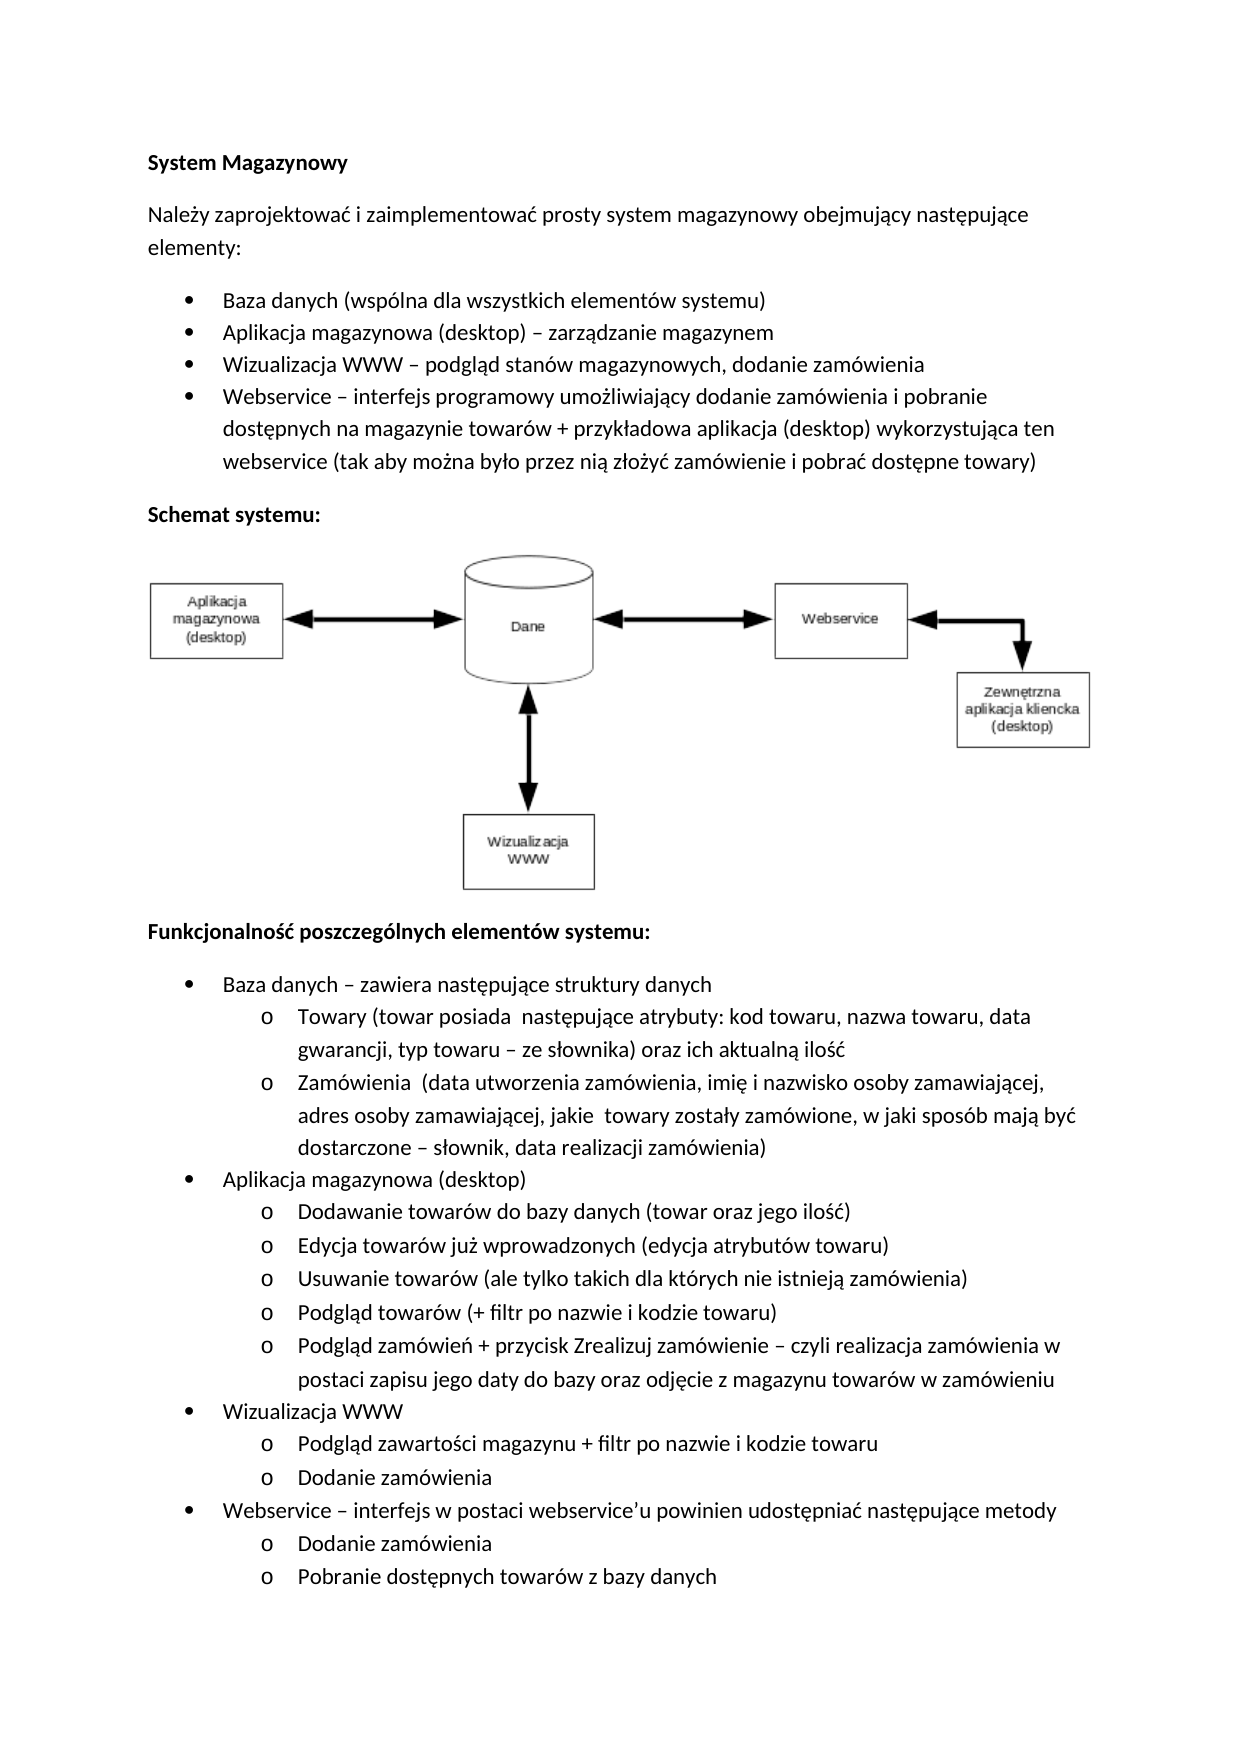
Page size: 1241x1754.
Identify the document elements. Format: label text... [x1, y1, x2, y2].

list Dodanie zamówienia [260, 1529, 1093, 1558]
list Edycja towarów już wprowadzonych (edycja atrybutów towaru) [260, 1231, 1093, 1260]
list Pobranie dostępnych towarów z bazy danych [260, 1562, 1093, 1591]
list Baza danych (wspólna dla wszystkich elementów systemu) [185, 286, 1093, 314]
list Aplikacja magazynowa (desktop) – zarządzanie magazynem [185, 318, 1093, 346]
list Webservice – interfejs w postaci webservice’u powinien udostępniać następujące metody [185, 1496, 1093, 1524]
list Baza danych – zawiera następujące struktury danych [185, 970, 1093, 998]
list Wizualizacja WWW – podgląd stanów magazynowych, dodanie zamówienia [185, 350, 1093, 378]
list Dodanie zamówienia [260, 1463, 1093, 1492]
list Towary (towar posiada następujące atrybuty: kod towaru, nazwa towaru, data gwarancji, typ towaru – ze słownika) oraz ich aktualną ilość [260, 1002, 1093, 1063]
list Podgląd towarów (+ filtr po nazwie i kodzie towaru) [260, 1298, 1093, 1327]
list Zamówienia (data utworzenia zamówienia, imię i nazwisko osoby zamawiającej, adres osoby zamawiającej, jakie towary zostały zamówione, w jaki sposób mają być dostarczone – słownik, data realizacji zamówienia) [260, 1068, 1093, 1161]
list Usuwanie towarów (ale tylko takich dla których nie istnieją zamówienia) [260, 1264, 1093, 1294]
list Podgląd zamówień + przycisk Zrealizuj zamówienie – czyli realizacja zamówienia w postaci zapisu jego daty do bazy oraz odjęcie z magazynu towarów w zamówieniu [260, 1332, 1093, 1393]
text Funkcjonalność poszczególnych elementów systemu: [148, 917, 1093, 945]
list Wizualizacja WWW [185, 1397, 1093, 1425]
list Podgląd zawartości magazynu + filtr po nazwie i kodzie towaru [260, 1429, 1093, 1458]
text Należy zaprojektować i zaimplementować prosty system magazynowy obejmujący następujące elementy: [148, 201, 1093, 261]
list Aplikacja magazynowa (desktop) [185, 1165, 1093, 1193]
list Dodawanie towarów do bazy danych (towar oraz jego ilość) [260, 1197, 1093, 1227]
list Webservice – interfejs programowy umożliwiający dodanie zamówienia i pobranie dostępnych na magazynie towarów + przykładowa aplikacja (desktop) wykorzystująca ten webservice (tak aby można było przez nią złożyć zamówienie i pobrać dostępne towary) [185, 382, 1093, 475]
text Schemat systemu: [148, 500, 1093, 528]
text System Magazynowy [148, 148, 1093, 176]
